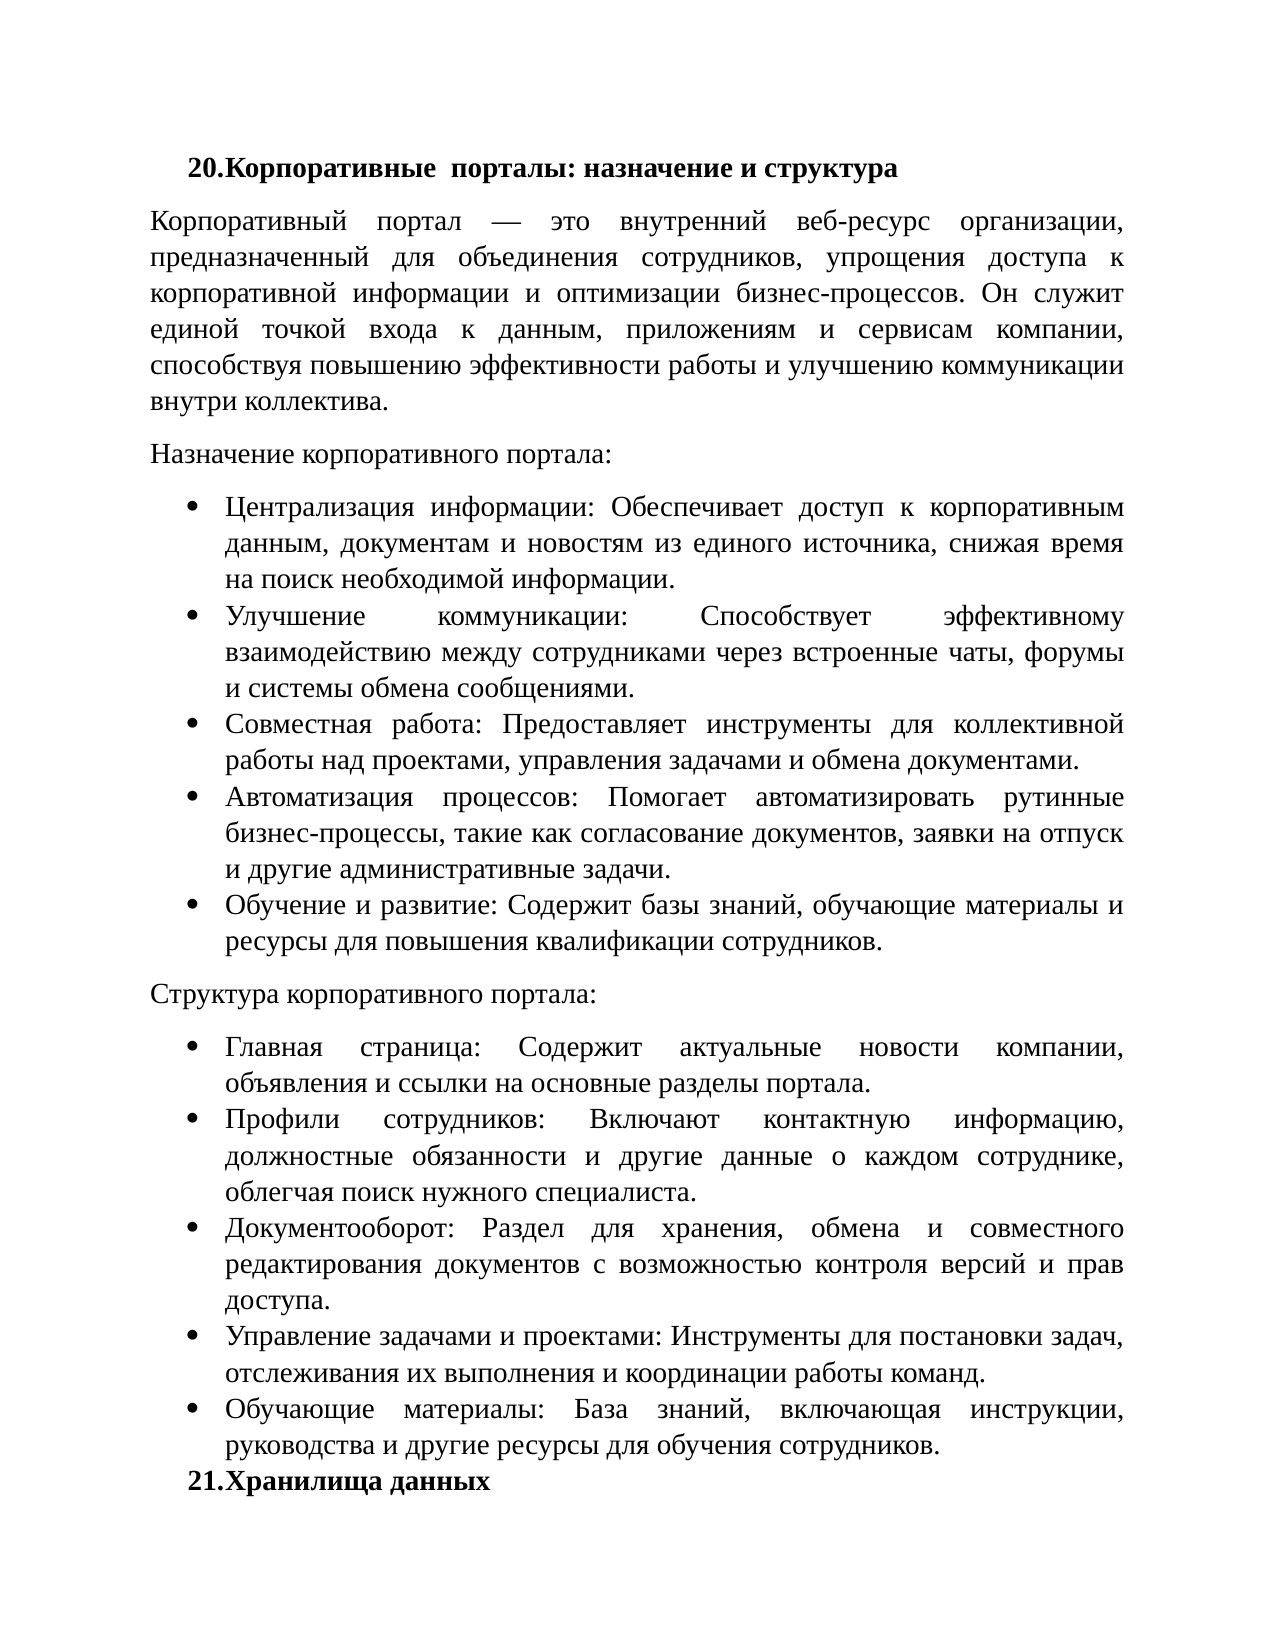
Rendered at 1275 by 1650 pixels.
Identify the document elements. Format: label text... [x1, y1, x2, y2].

list Обучение и развитие: Содержит базы знаний, обучающие материалы и ресурсы для повышения квалификации сотрудников. [187, 887, 1125, 957]
list Обучающие материалы: База знаний, включающая инструкции, руководства и другие ресурсы для обучения сотрудников. [187, 1391, 1125, 1461]
list Управление задачами и проектами: Инструменты для постановки задач, отслеживания их выполнения и координации работы команд. [187, 1318, 1125, 1388]
text Назначение корпоративного портала: [150, 436, 1125, 470]
list Хранилища данных [187, 1463, 1125, 1497]
list Автоматизация процессов: Помогает автоматизировать рутинные бизнес-процессы, такие как согласование документов, заявки на отпуск и другие административные задачи. [187, 779, 1125, 884]
list Улучшение коммуникации: Способствует эффективному взаимодействию между сотрудниками через встроенные чаты, форумы и системы обмена сообщениями. [187, 598, 1125, 704]
text Структура корпоративного портала: [150, 976, 1125, 1010]
list Профили сотрудников: Включают контактную информацию, должностные обязанности и другие данные о каждом сотруднике, облегчая поиск нужного специалиста. [187, 1101, 1125, 1207]
list Централизация информации: Обеспечивает доступ к корпоративным данным, документам и новостям из единого источника, снижая время на поиск необходимой информации. [187, 489, 1125, 595]
list Совместная работа: Предоставляет инструменты для коллективной работы над проектами, управления задачами и обмена документами. [187, 706, 1125, 776]
list Документооборот: Раздел для хранения, обмена и совместного редактирования документов с возможностью контроля версий и прав доступа. [187, 1210, 1125, 1316]
list Корпоративные порталы: назначение и структура [187, 150, 1125, 183]
text Корпоративный портал — это внутренний веб-ресурс организации, предназначенный для объединения сотрудников, упрощения доступа к корпоративной информации и оптимизации бизнес-процессов. Он служит единой точкой входа к данным, приложениям и сервисам компании, способствуя повышению эффективности работы и улучшению коммуникации внутри коллектива. [150, 203, 1125, 417]
list Главная страница: Содержит актуальные новости компании, объявления и ссылки на основные разделы портала. [187, 1029, 1125, 1099]
